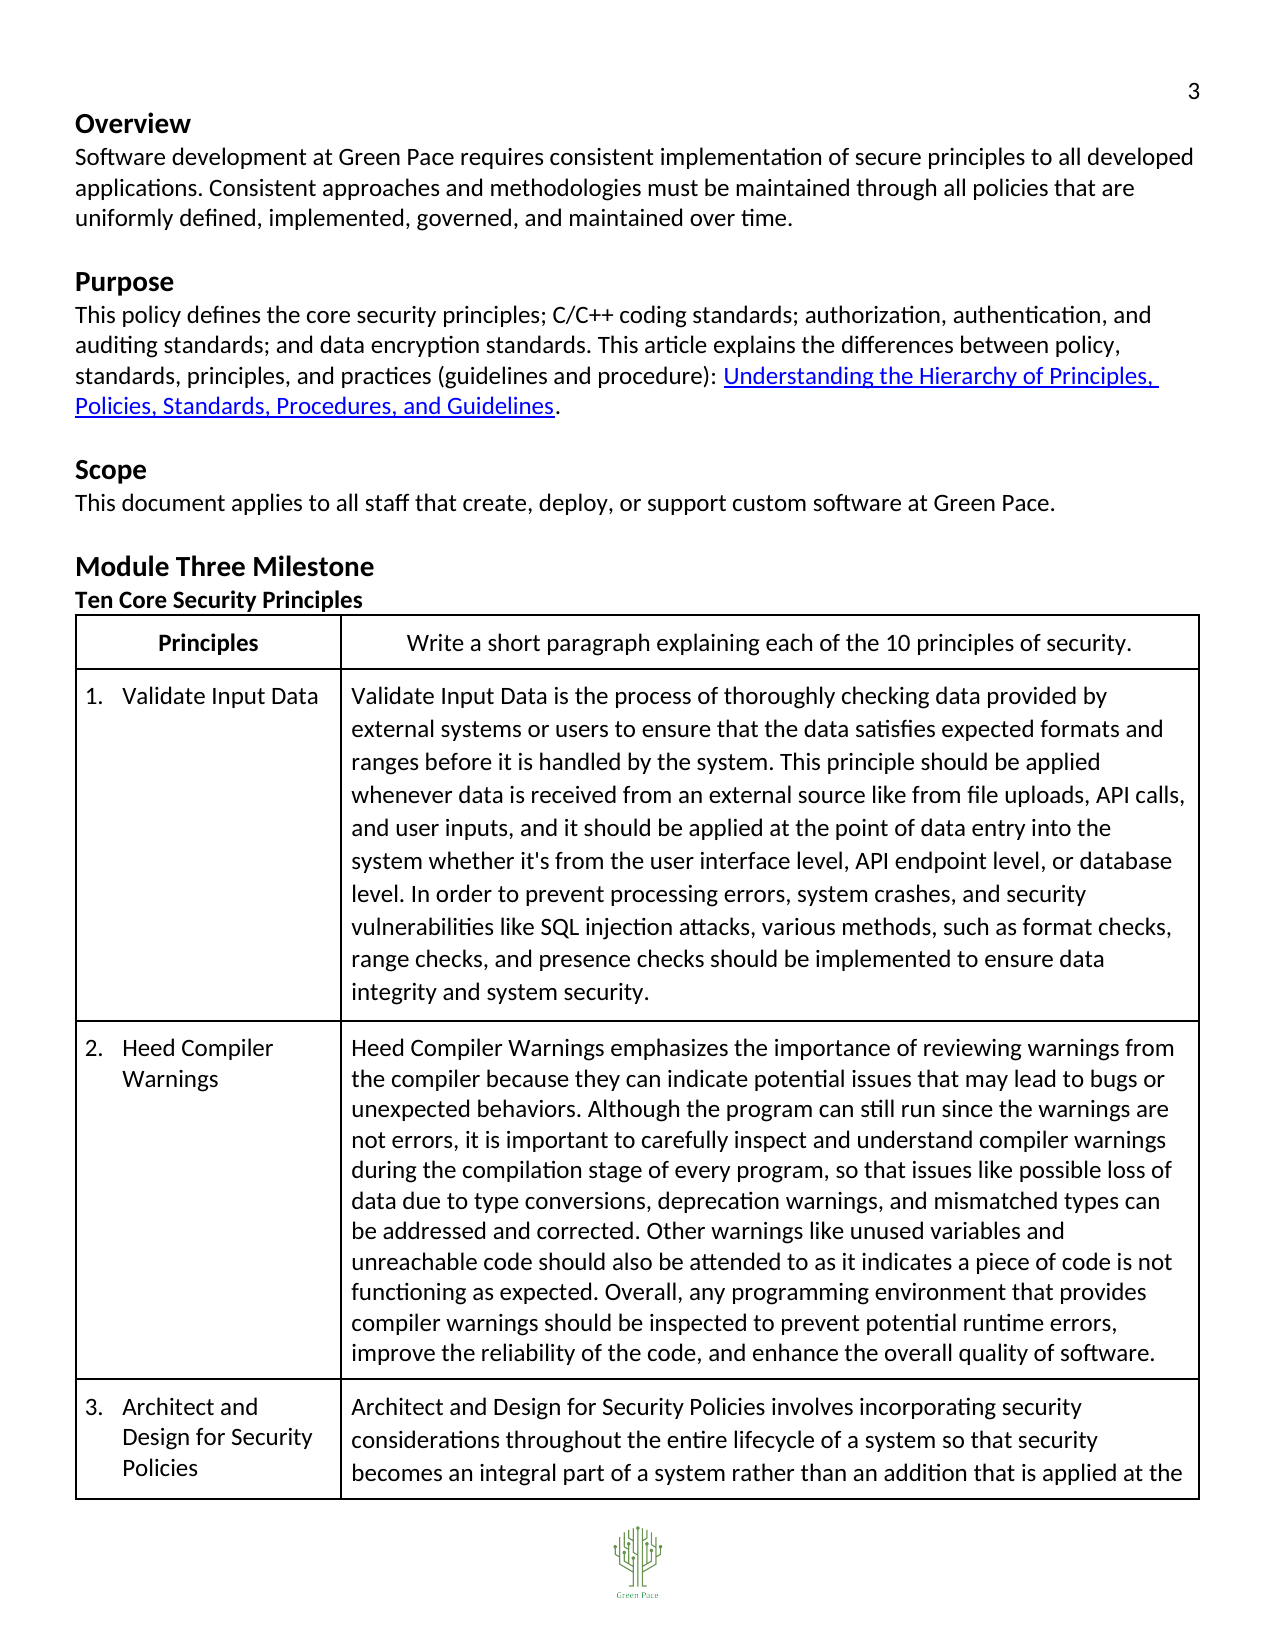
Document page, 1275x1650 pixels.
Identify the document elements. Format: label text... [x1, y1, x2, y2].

table_cell Heed Compiler Warnings emphasizes the importance of reviewing warnings from the compiler because they can indicate potential issues that may lead to bugs or unexpected behaviors. Although the program can still run since the warnings are not errors, it is important to carefully inspect and understand compiler warnings during the compilation stage of every program, so that issues like possible loss of data due to type conversions, deprecation warnings, and mismatched types can be addressed and corrected. Other warnings like unused variables and unreachable code should also be attended to as it indicates a piece of code is not functioning as expected. Overall, any programming environment that provides compiler warnings should be inspected to prevent potential runtime errors, improve the reliability of the code, and enhance the overall quality of software. [342, 1022, 1198, 1378]
table_header Write a short paragraph explaining each of the 10 principles of security. [342, 616, 1198, 668]
text This document applies to all staff that create, deploy, or support custom software at Green Pace. [75, 487, 1200, 518]
text This policy defines the core security principles; C/C++ coding standards; authorization, authentication, and auditing standards; and data encryption standards. This article explains the differences between policy, standards, principles, and practices (guidelines and procedure): Understanding the Hierarchy of Principles, Policies, Standards, Procedures, and Guidelines. [75, 299, 1200, 421]
table_header Principles [77, 616, 340, 668]
subtitle Module Three Milestone [75, 548, 1200, 584]
subtitle Scope [75, 451, 1200, 487]
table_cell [77, 1380, 340, 1498]
table_cell Validate Input Data [77, 670, 340, 1020]
table_cell Heed Compiler Warnings [77, 1022, 340, 1378]
picture [605, 1521, 670, 1606]
subtitle Purpose [75, 263, 1200, 299]
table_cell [342, 1380, 1198, 1498]
table_cell Validate Input Data is the process of thoroughly checking data provided by external systems or users to ensure that the data satisfies expected formats and ranges before it is handled by the system. This principle should be applied whenever data is received from an external source like from file uploads, API calls, and user inputs, and it should be applied at the point of data entry into the system whether it's from the user interface level, API endpoint level, or database level. In order to prevent processing errors, system crashes, and security vulnerabilities like SQL injection attacks, various methods, such as format checks, range checks, and presence checks should be implemented to ensure data integrity and system security. [342, 670, 1198, 1020]
subtitle Overview [75, 106, 1200, 141]
subtitle Ten Core Security Principles [75, 584, 1200, 614]
text Software development at Green Pace requires consistent implementation of secure principles to all developed applications. Consistent approaches and methodologies must be maintained through all policies that are uniformly defined, implemented, governed, and maintained over time. [75, 141, 1200, 233]
